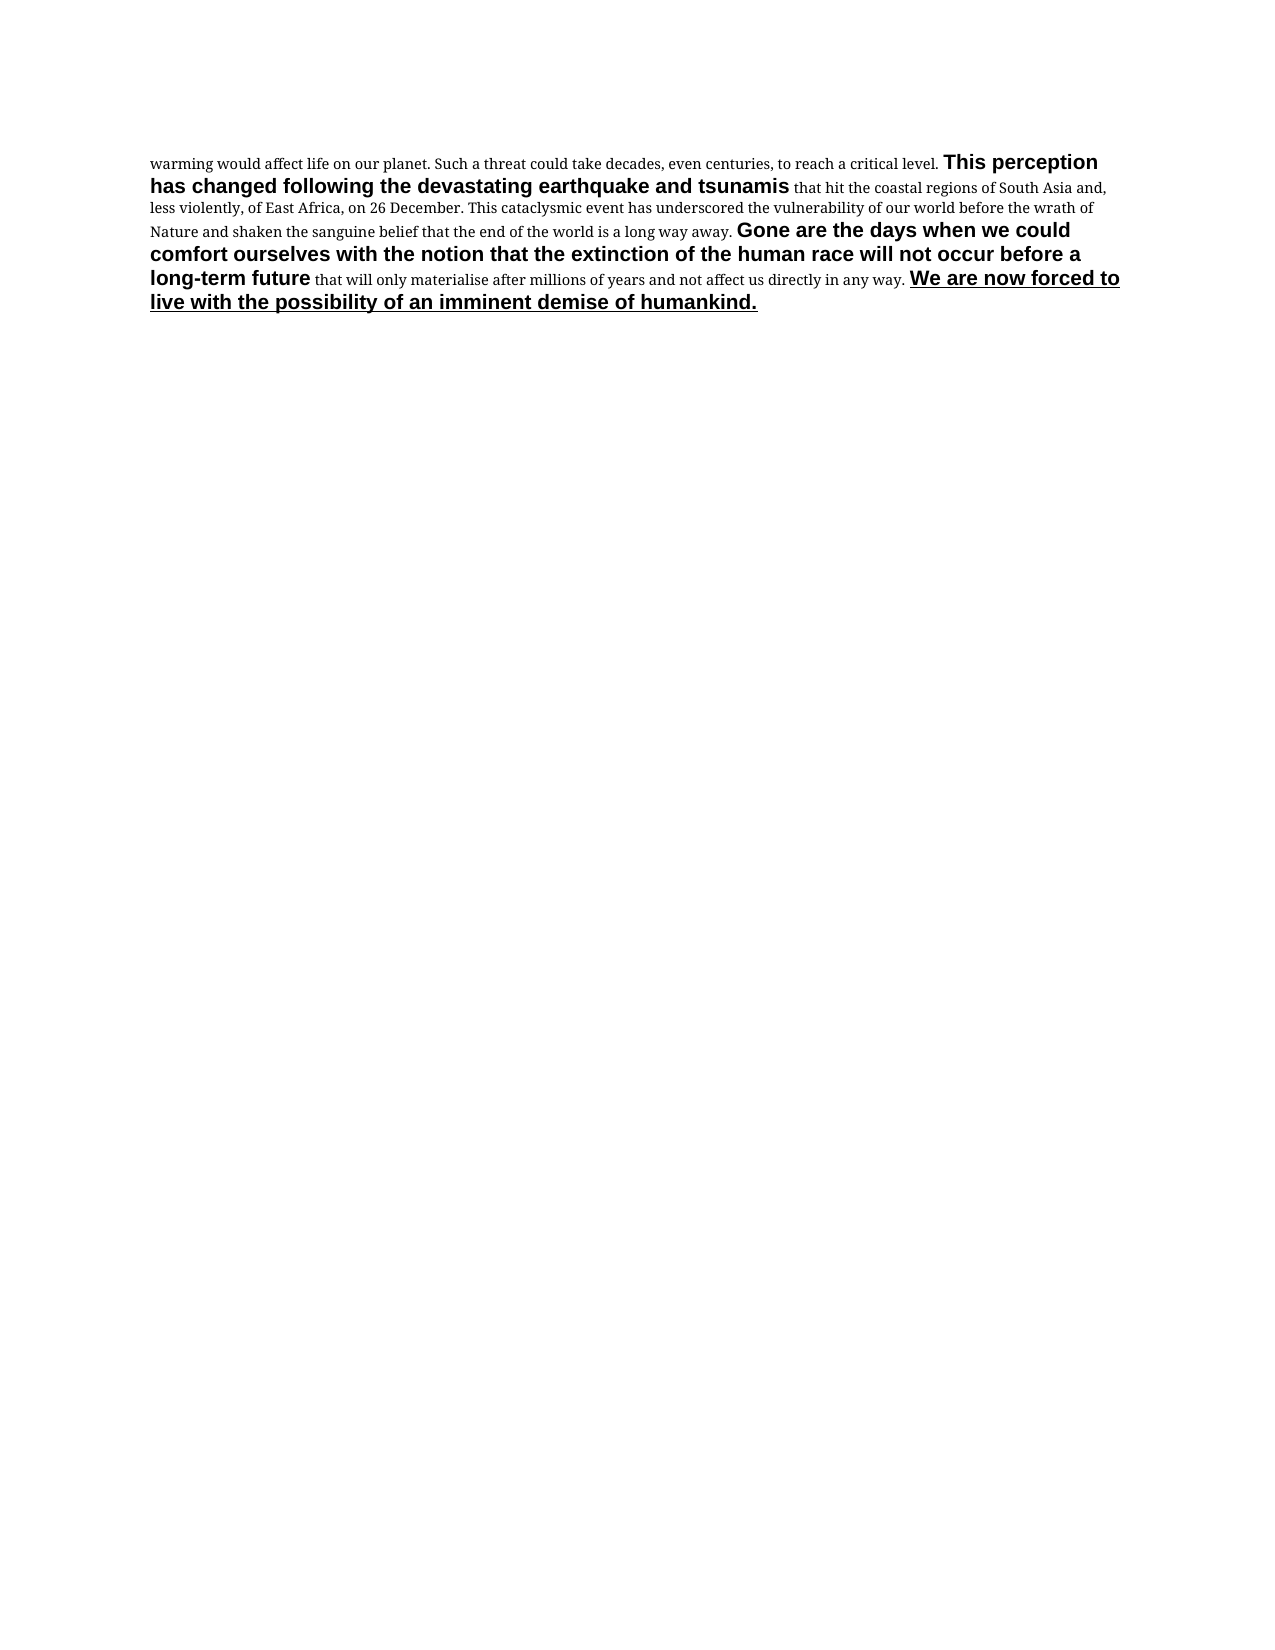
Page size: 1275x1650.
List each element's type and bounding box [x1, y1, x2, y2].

text [150, 150, 1125, 314]
